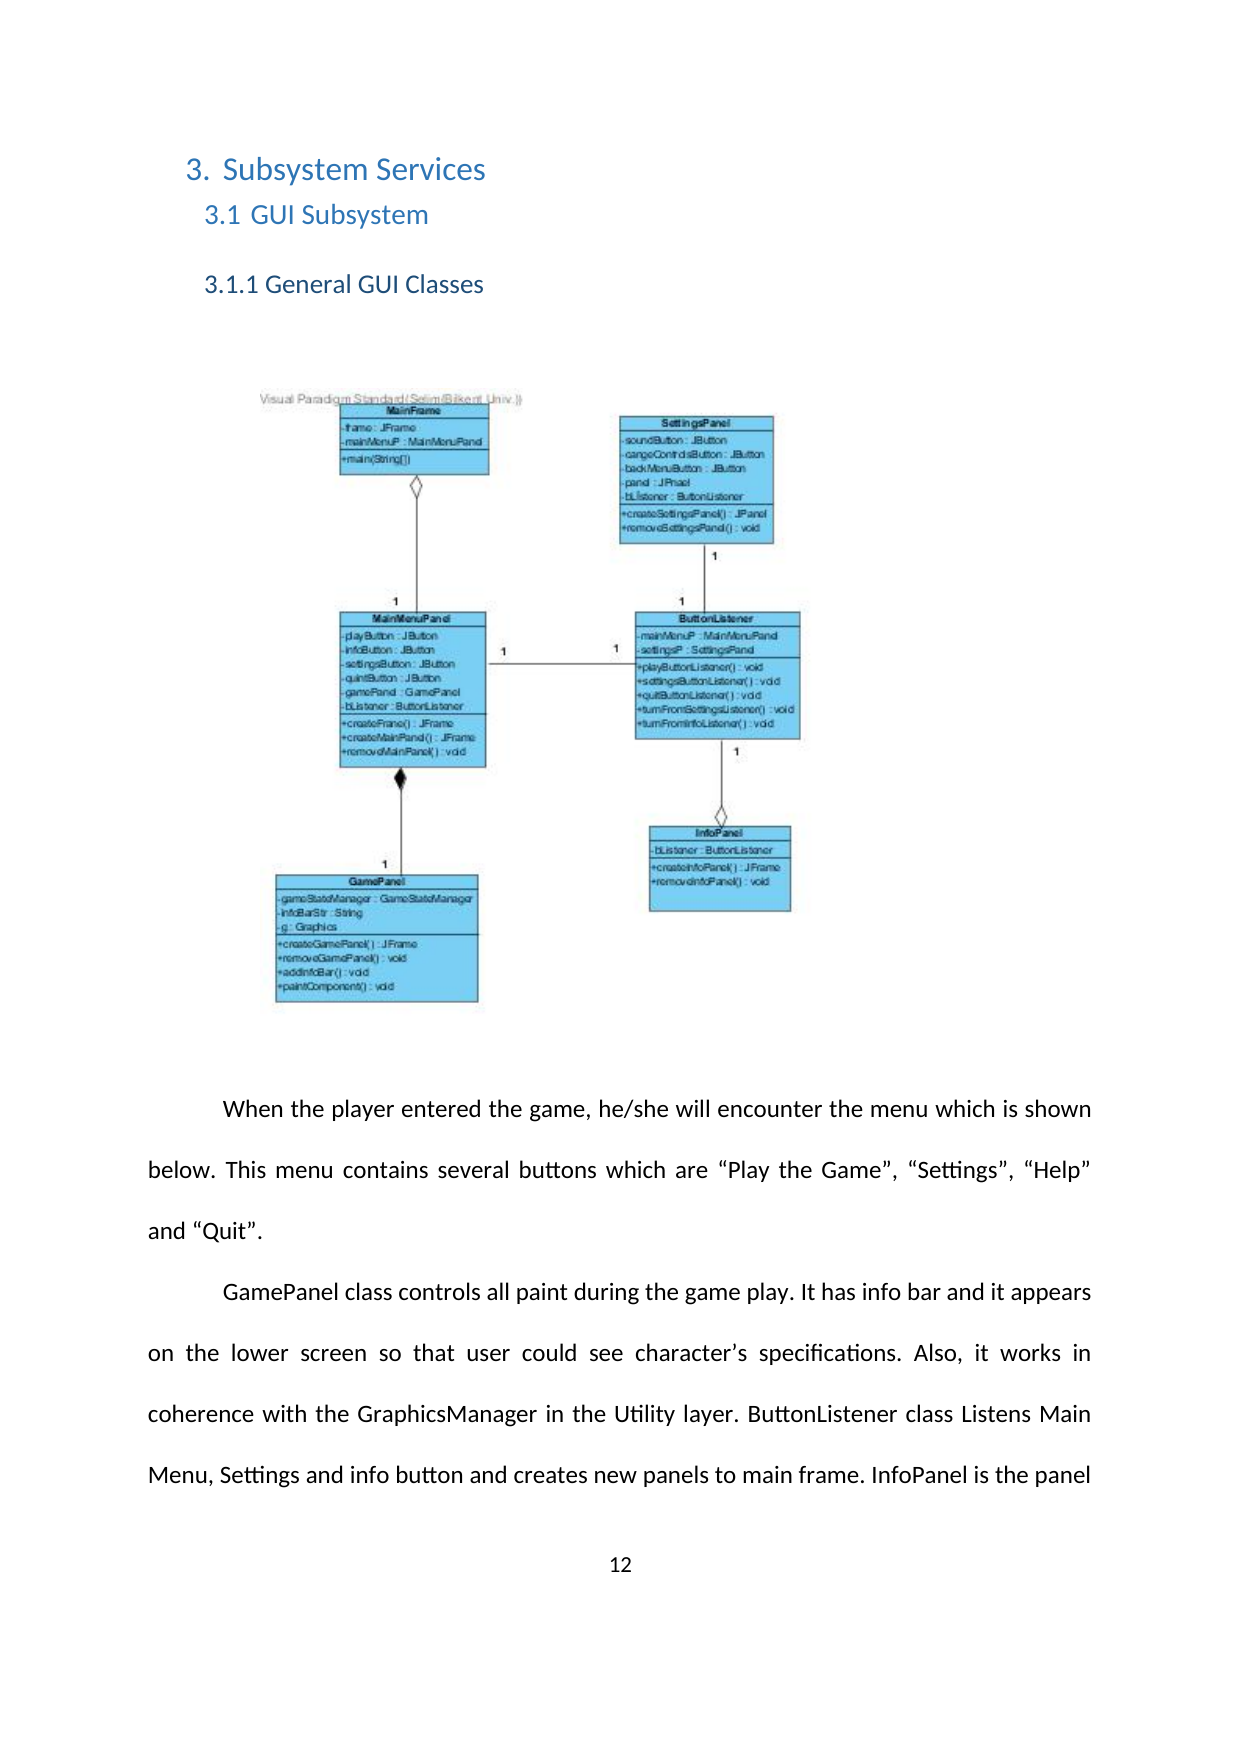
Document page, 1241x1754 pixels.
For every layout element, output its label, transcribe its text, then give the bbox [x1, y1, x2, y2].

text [148, 1276, 1093, 1490]
subtitle Subsystem Services [185, 148, 1093, 188]
subtitle GUI Subsystem [204, 196, 1093, 231]
picture [260, 388, 815, 1017]
subtitle 3.1.1 General GUI Classes [204, 267, 1093, 301]
text When the player entered the game, he/she will encounter the menu which is shown below. This menu contains several buttons which are “Play the Game”, “Settings”, “Help” and “Quit”. [148, 1093, 1093, 1246]
